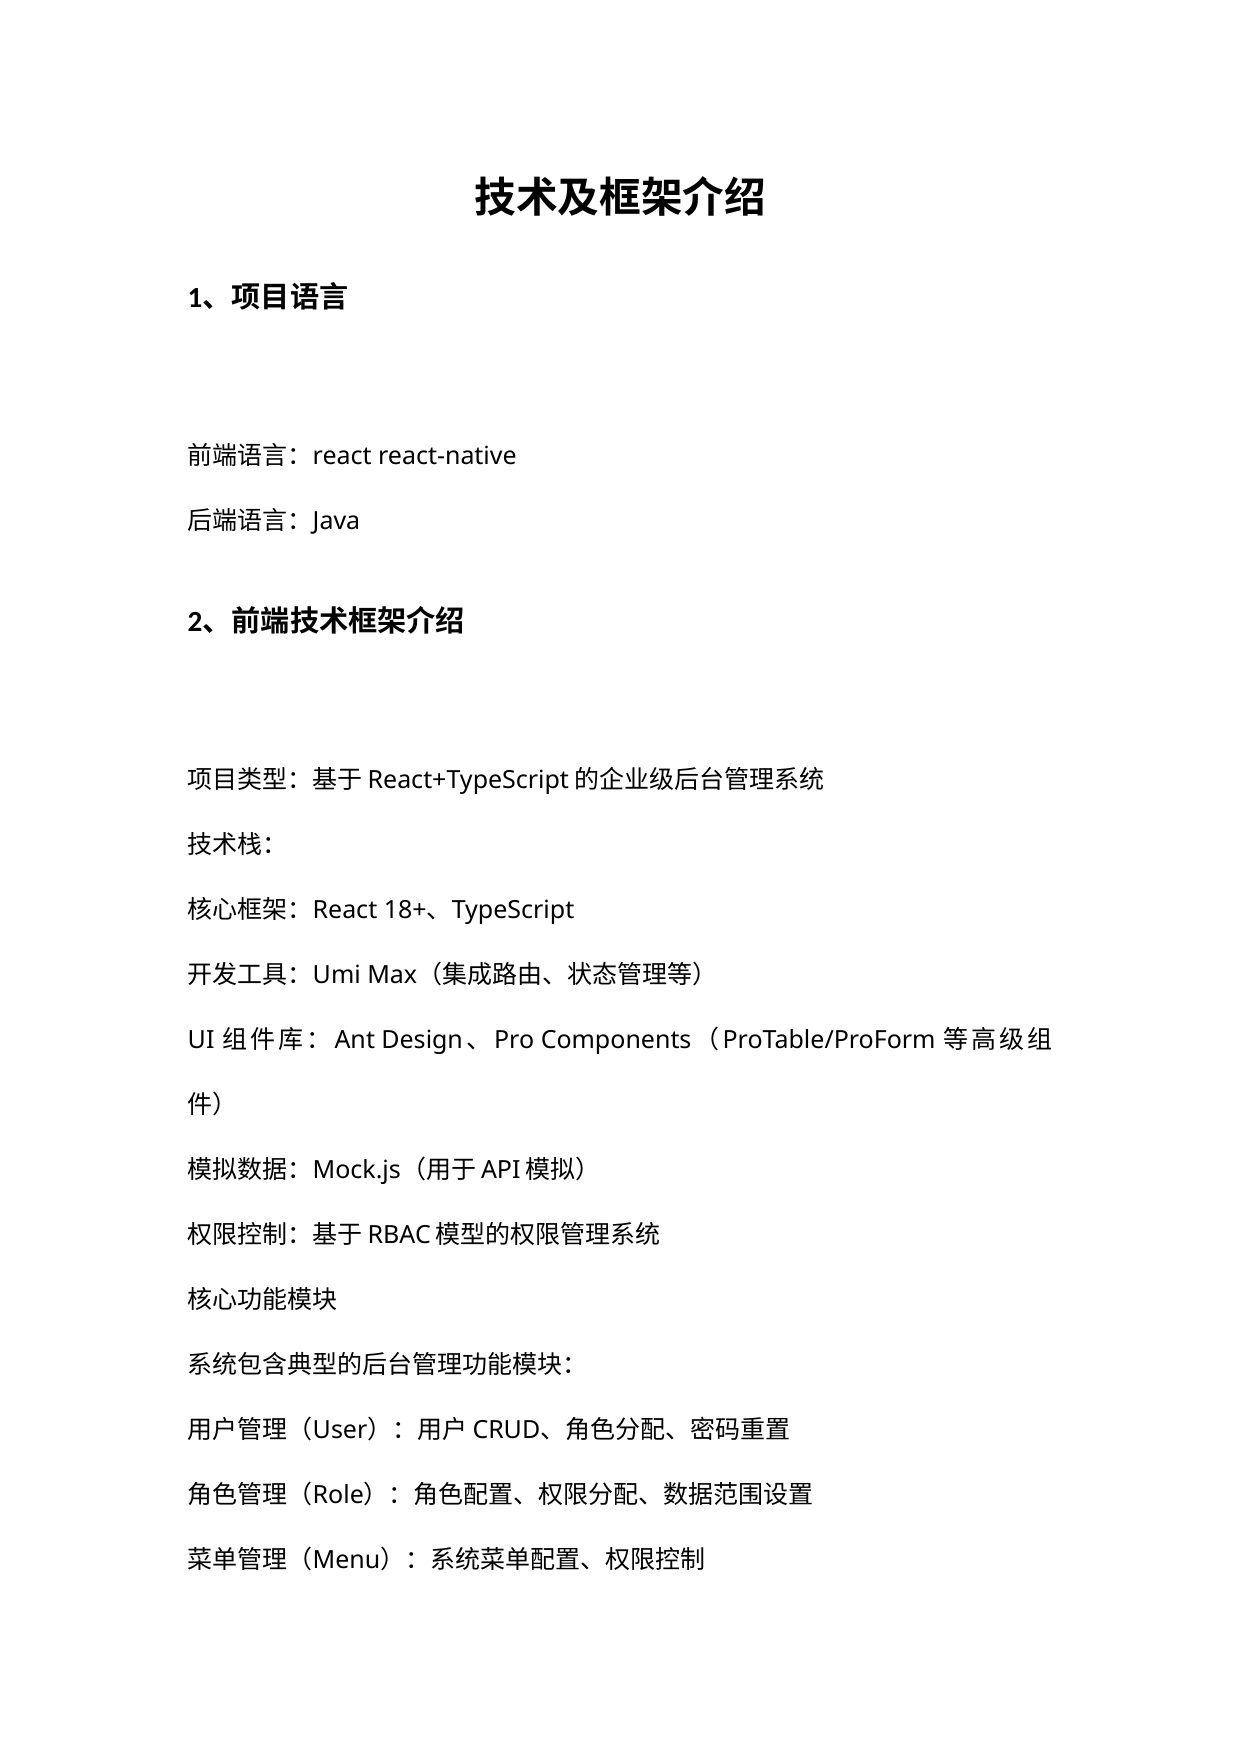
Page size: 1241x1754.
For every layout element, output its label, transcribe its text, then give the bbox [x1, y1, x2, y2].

subtitle 前端技术框架介绍 [187, 586, 1053, 651]
list 前端语言：react react-native [187, 421, 1053, 486]
text 技术及框架介绍 [187, 162, 1053, 227]
subtitle 项目语言 [187, 262, 1053, 327]
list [187, 745, 1053, 1590]
list 后端语言：Java [187, 486, 1053, 551]
